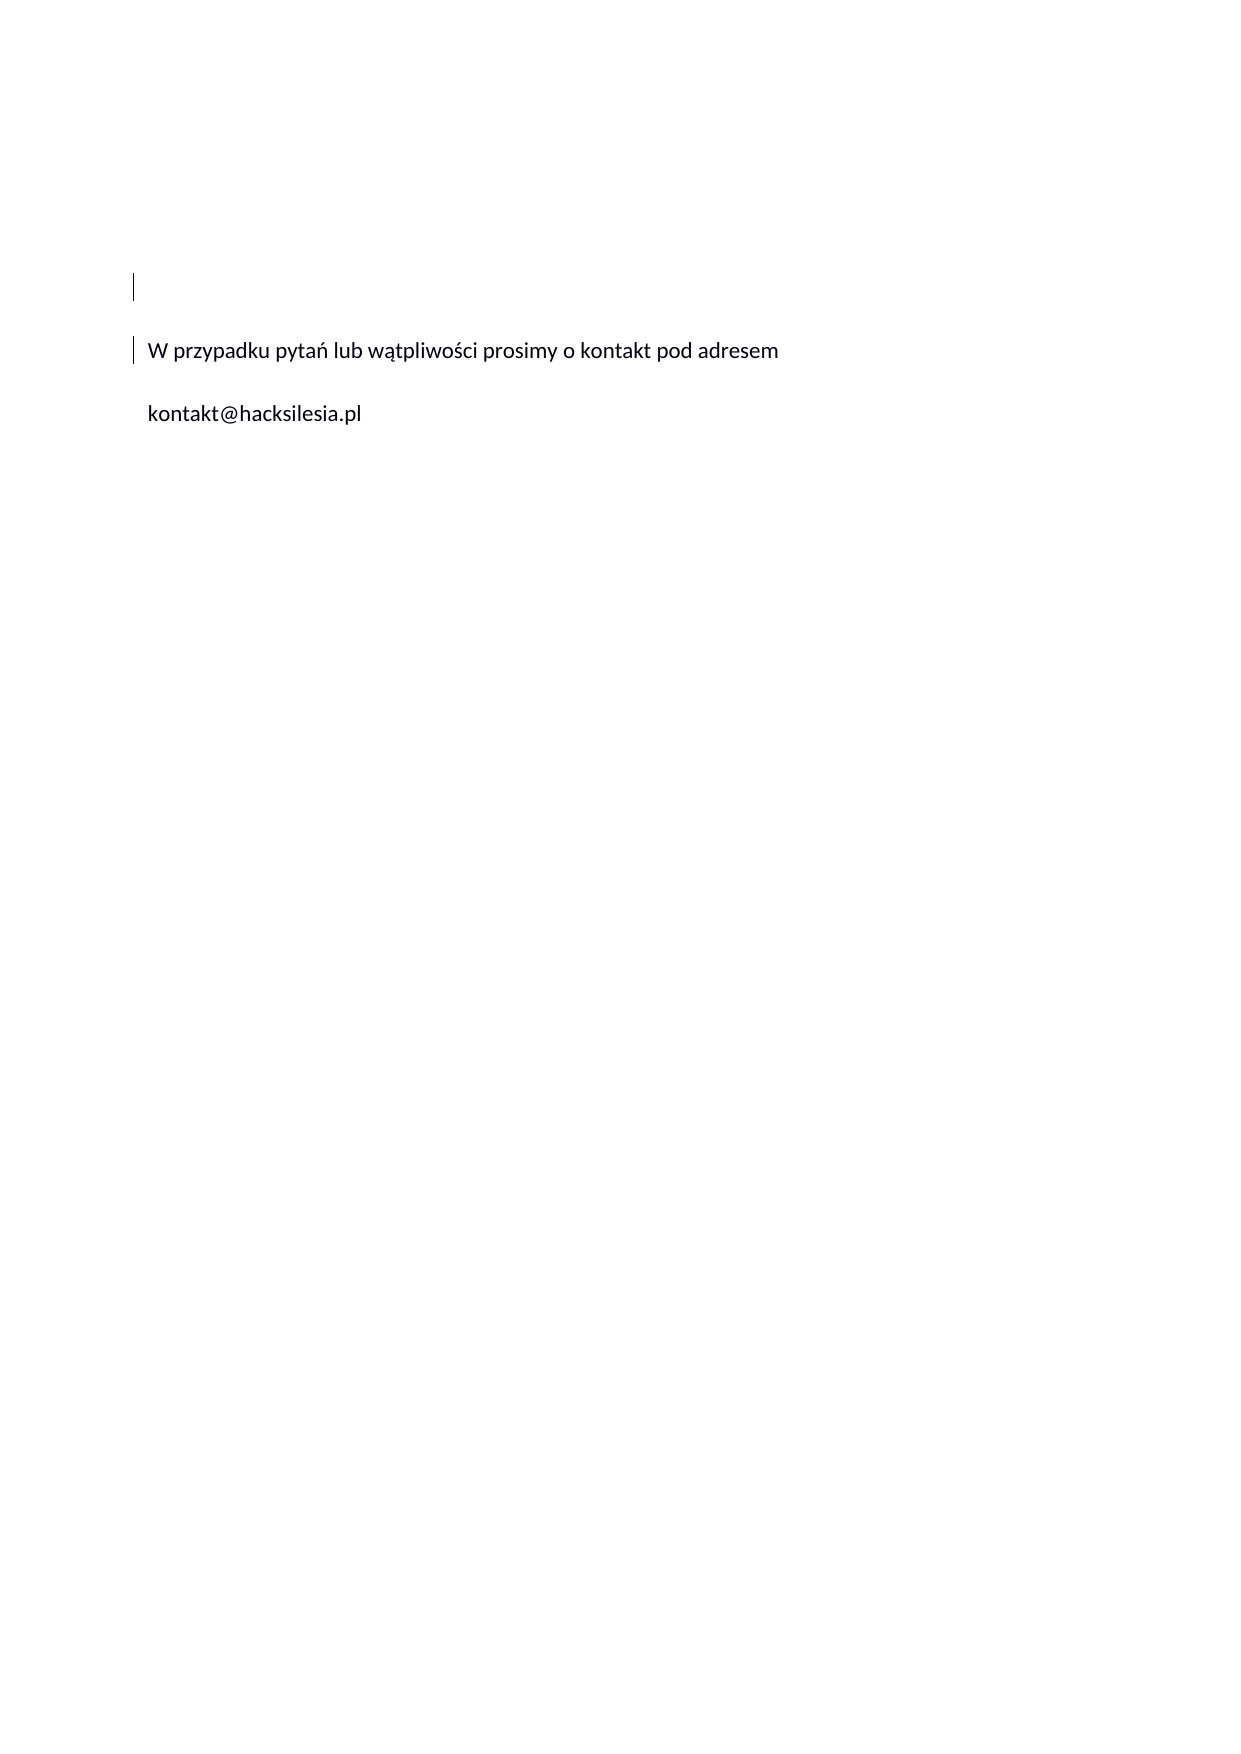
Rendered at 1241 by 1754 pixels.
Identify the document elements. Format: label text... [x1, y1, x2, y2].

text kontakt@hacksilesia.pl [148, 399, 1093, 427]
text W przypadku pytań lub wątpliwości prosimy o kontakt pod adresem [148, 336, 1093, 364]
